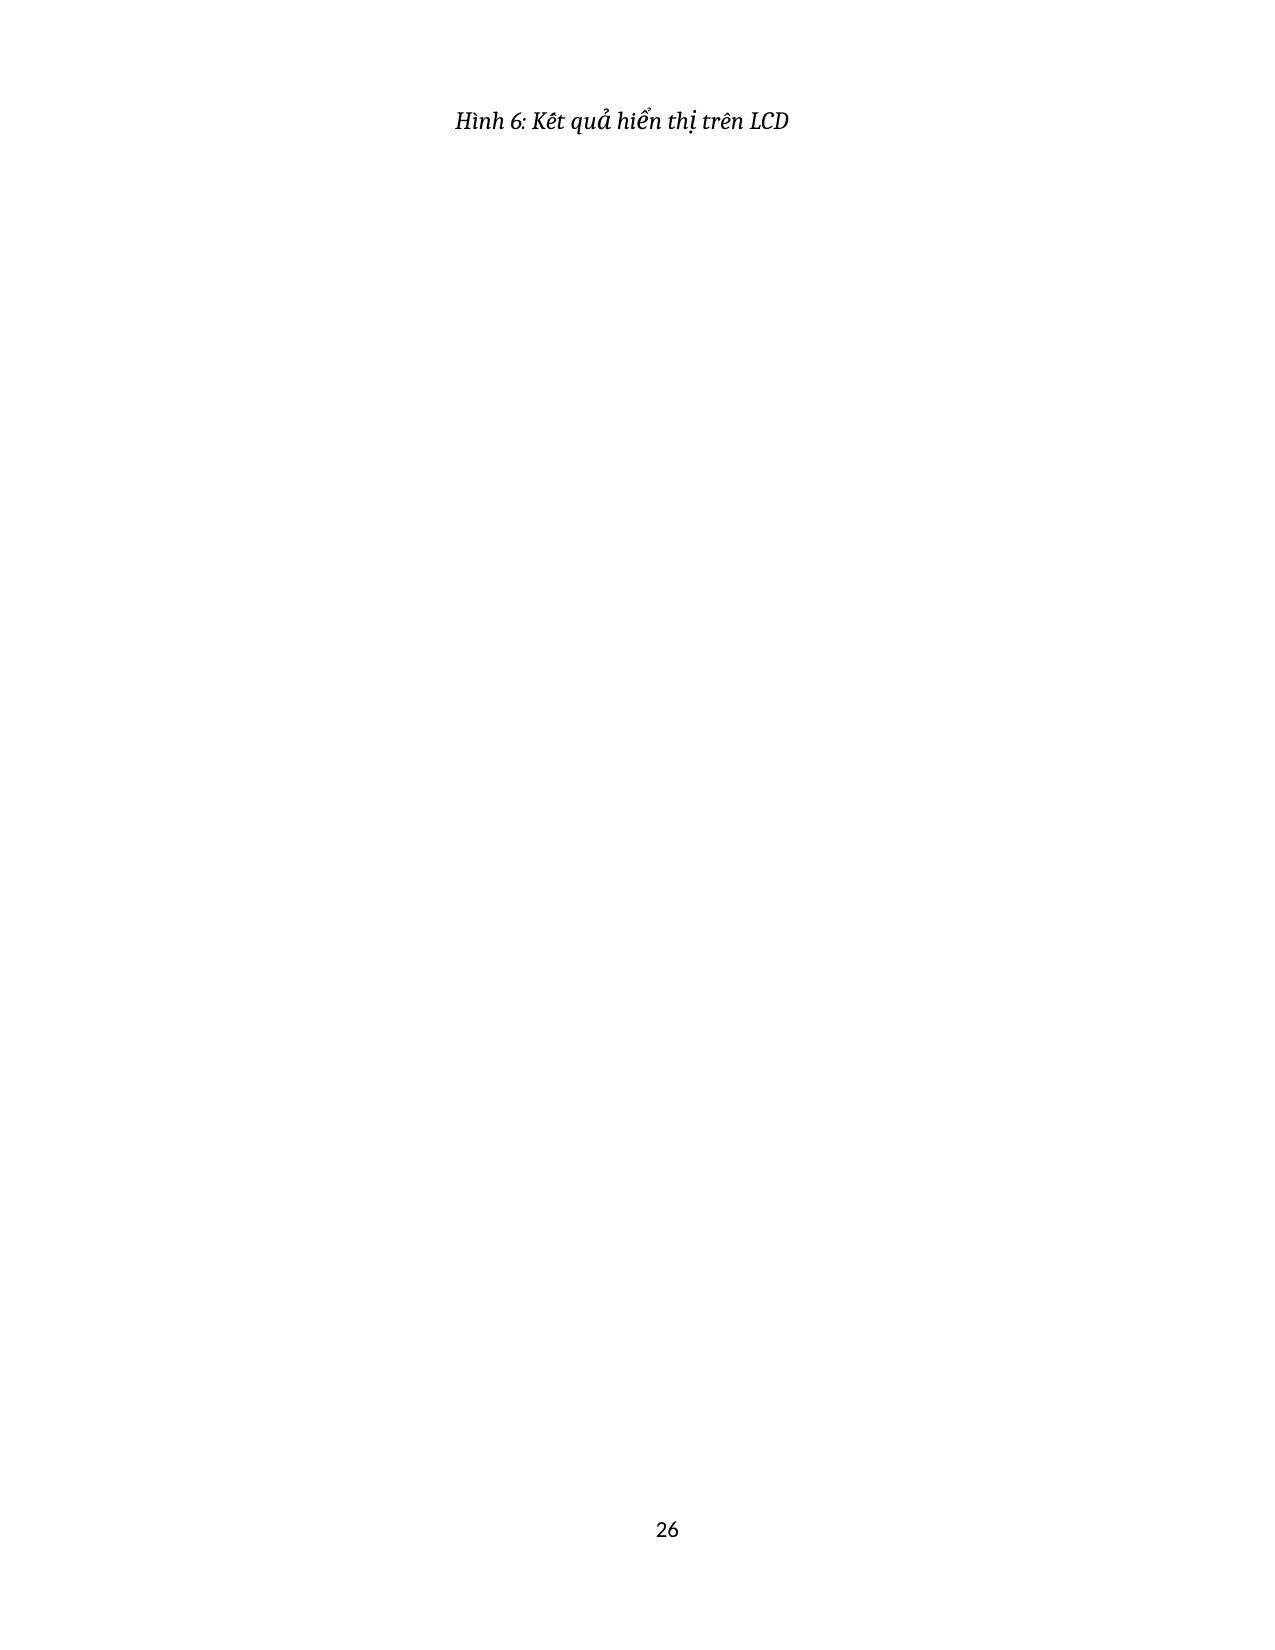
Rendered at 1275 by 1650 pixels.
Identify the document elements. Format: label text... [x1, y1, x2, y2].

text Hình 6: Kết quả hiển thị trên LCD [103, 107, 788, 136]
